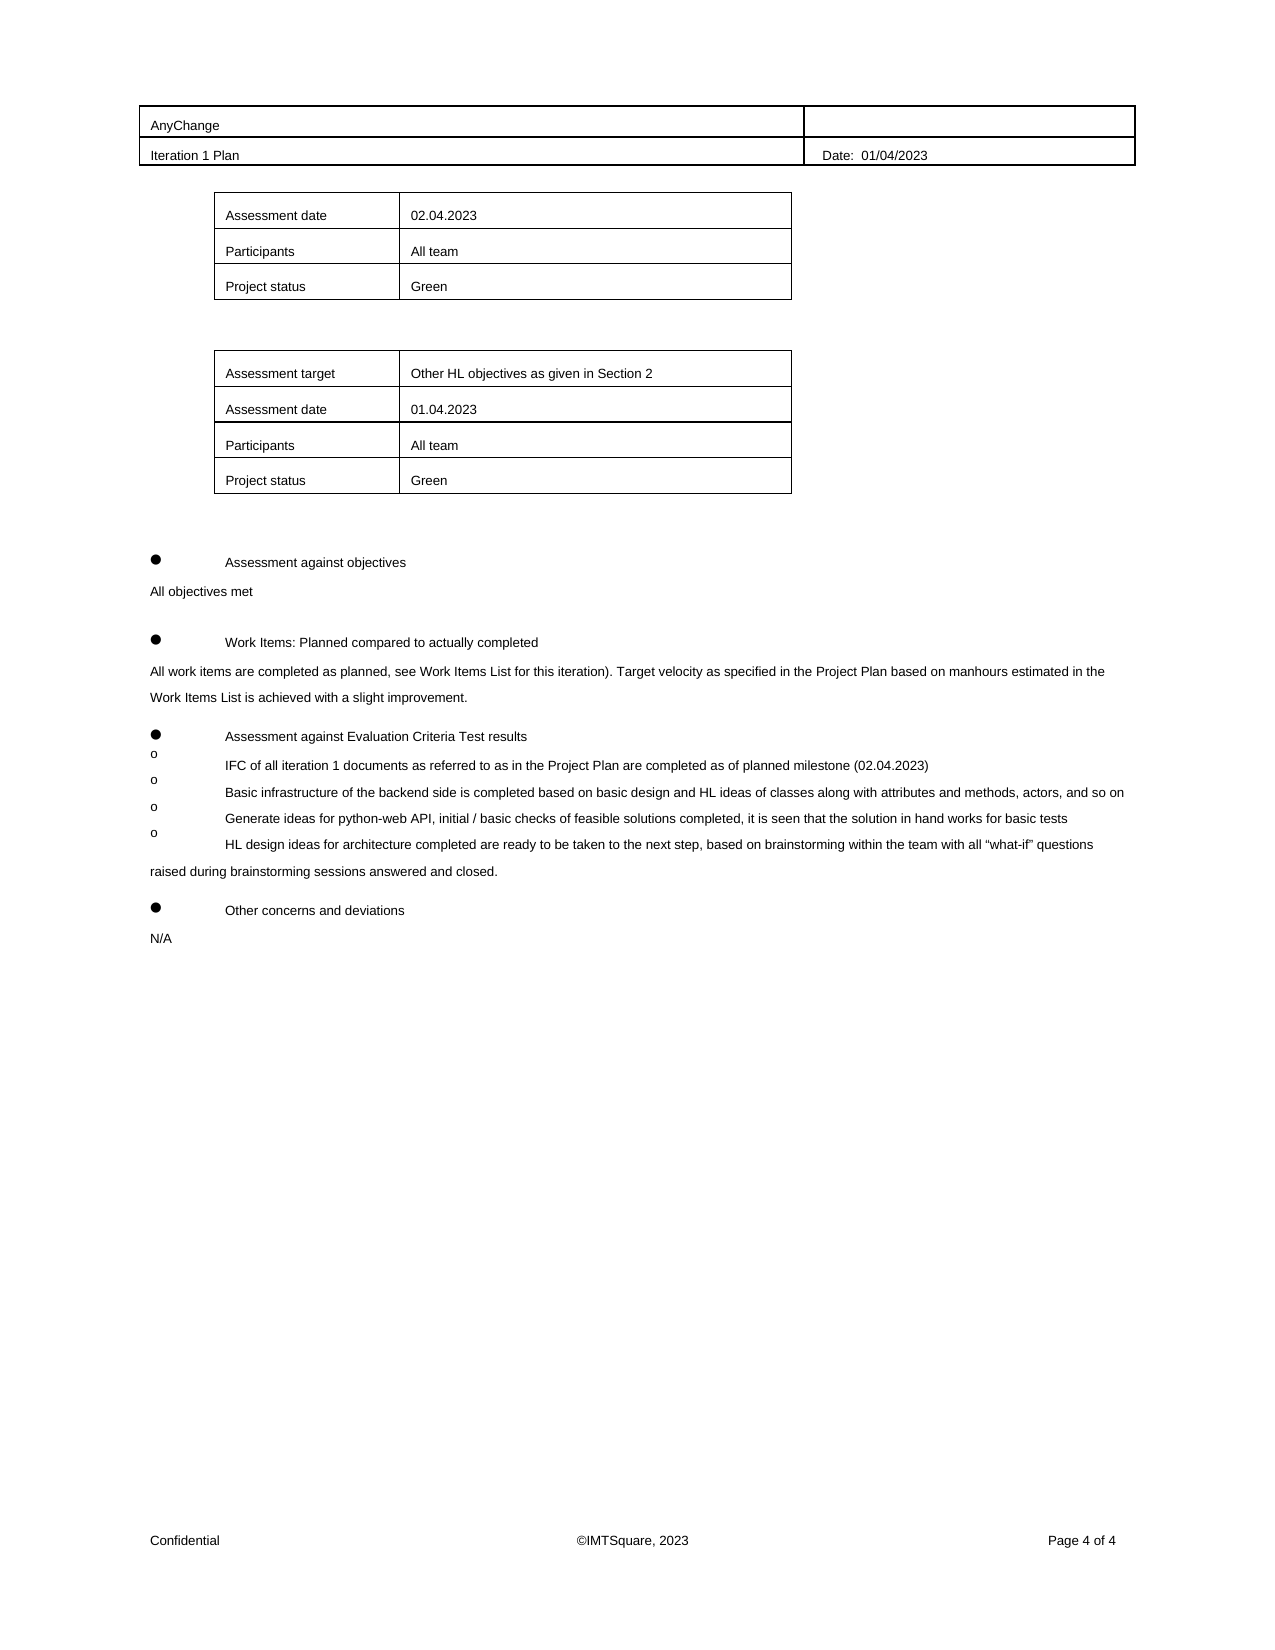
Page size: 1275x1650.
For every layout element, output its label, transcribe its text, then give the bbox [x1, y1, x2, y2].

list Basic infrastructure of the backend side is completed based on basic design and HL ideas of classes along with attributes and methods, actors, and so on [150, 774, 1125, 800]
text N/A [150, 921, 1125, 947]
table_cell All team [400, 423, 791, 457]
table_cell Green [400, 264, 791, 299]
text All work items are completed as planned, see Work Items List for this iteration). Target velocity as specified in the Project Plan based on manhours estimated in the Work Items List is achieved with a slight improvement. [150, 653, 1125, 706]
table_cell All team [400, 229, 791, 263]
table_cell Project status [215, 264, 399, 299]
table_cell 01.04.2023 [400, 387, 791, 421]
table_cell Participants [215, 423, 399, 457]
list Generate ideas for python-web API, initial / basic checks of feasible solutions completed, it is seen that the solution in hand works for basic tests [150, 800, 1125, 826]
list Assessment against Evaluation Criteria Test results [150, 718, 1125, 747]
list Work Items: Planned compared to actually completed [150, 624, 1125, 653]
list Assessment against objectives [150, 544, 1125, 573]
table_header Other HL objectives as given in Section 2 [400, 351, 791, 386]
list IFC of all iteration 1 documents as referred to as in the Project Plan are completed as of planned milestone (02.04.2023) [150, 747, 1125, 774]
table_cell Assessment date [215, 193, 399, 227]
text All objectives met [150, 573, 1125, 599]
table_cell Green [400, 458, 791, 493]
list Other concerns and deviations [150, 892, 1125, 921]
table_cell Participants [215, 229, 399, 263]
table_header Assessment target [215, 351, 399, 386]
table_cell Assessment date [215, 387, 399, 421]
table_cell 02.04.2023 [400, 193, 791, 227]
list HL design ideas for architecture completed are ready to be taken to the next step, based on brainstorming within the team with all “what-if” questions raised during brainstorming sessions answered and closed. [150, 826, 1125, 879]
table_cell Project status [215, 458, 399, 493]
